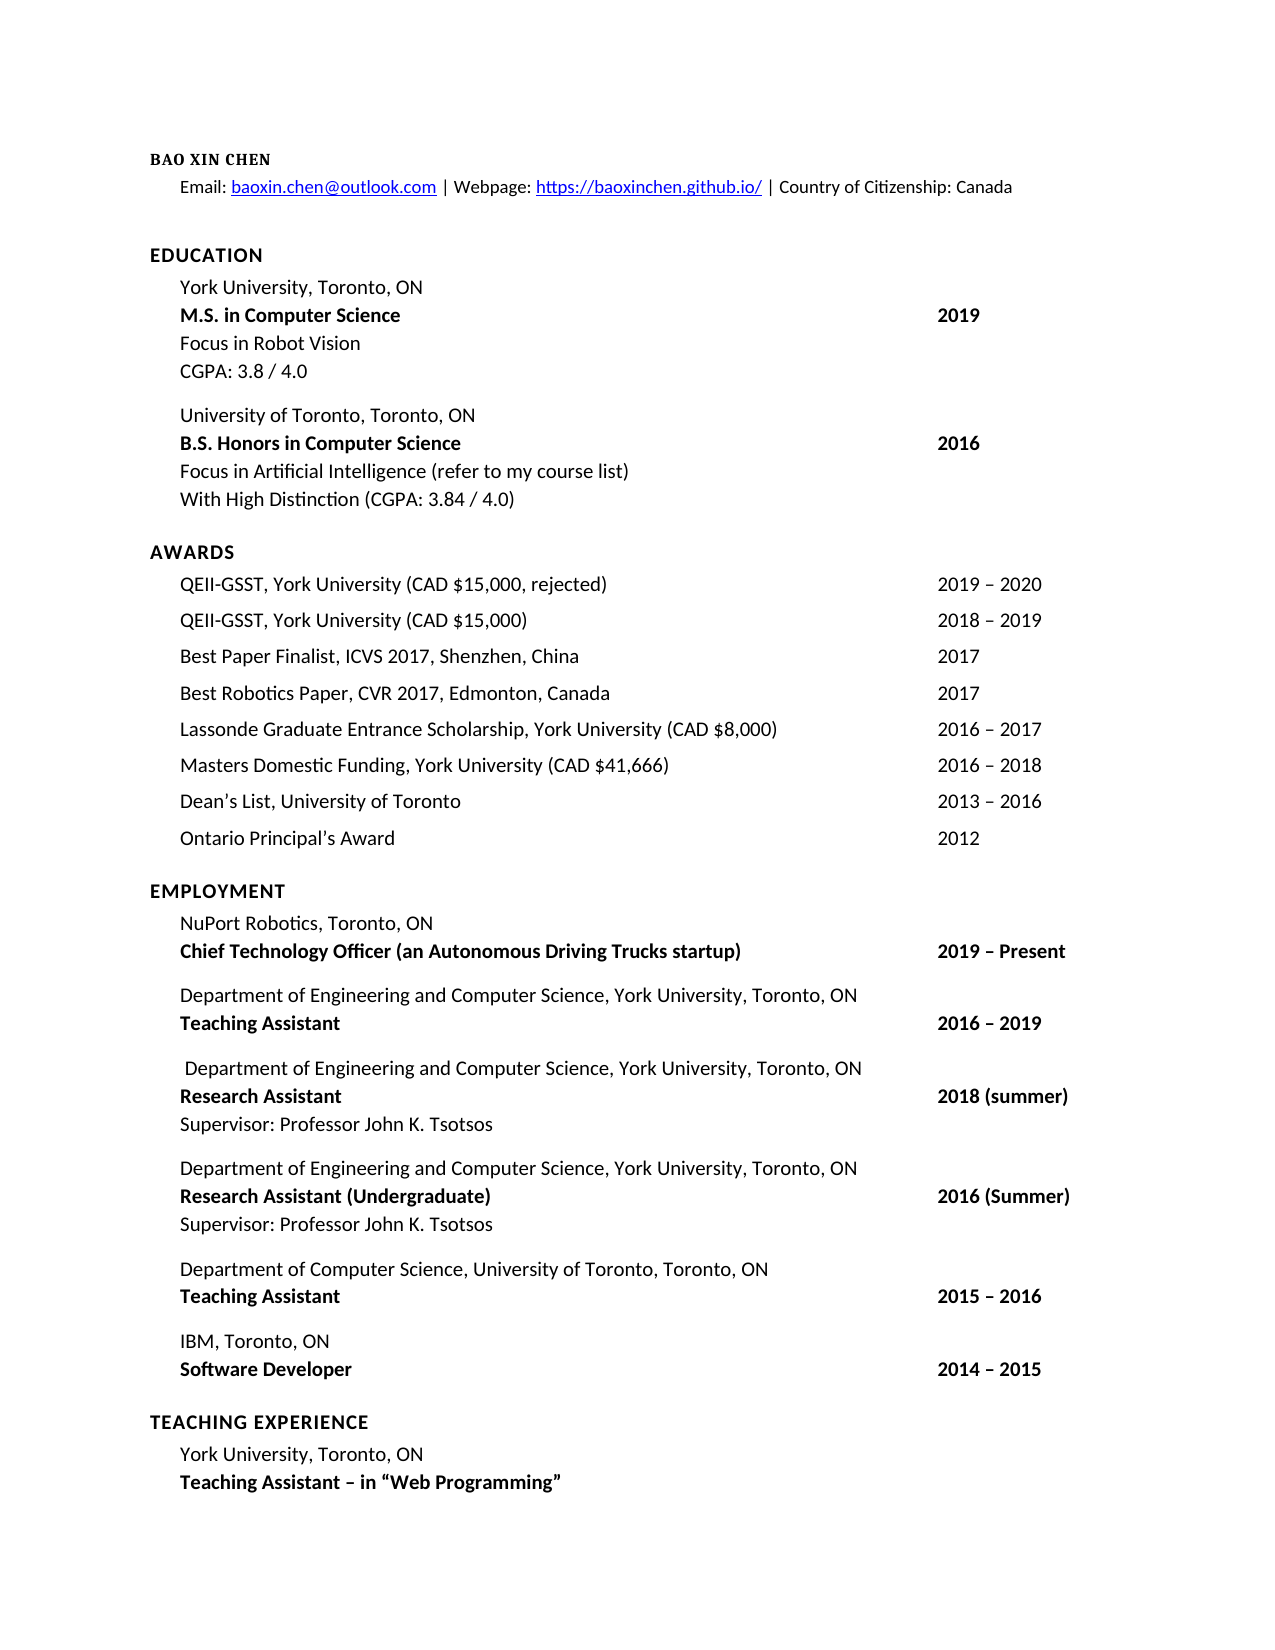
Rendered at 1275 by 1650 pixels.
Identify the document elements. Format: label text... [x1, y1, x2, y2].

subtitle EMPloyment [150, 878, 1162, 903]
subtitle AWARDS [150, 539, 1162, 564]
title Research Assistant (Undergraduate) [180, 1183, 1162, 1209]
text Department of Engineering and Computer Science, York University, Toronto, ON [180, 1155, 1162, 1181]
text Lassonde Graduate Entrance Scholarship, York University (CAD $8,000) – [180, 716, 1162, 742]
title B.S. Honors in Computer Science [180, 430, 1162, 456]
text Email: baoxin.chen@outlook.com | Webpage: https://baoxinchen.github.io/ | Country of Citizenship: Canada [180, 175, 1162, 198]
text Supervisor: Professor John K. Tsotsos [180, 1111, 862, 1136]
text Focus in Artificial Intelligence (refer to my course list) [180, 458, 1162, 484]
title Research Assistant [180, 1083, 1162, 1108]
subtitle EDUCATION [150, 242, 1162, 267]
text York University, Toronto, ON [180, 1441, 1162, 1467]
title Chief Technology Officer (an Autonomous Driving Trucks startup) [180, 938, 1162, 963]
text QEII-GSST, York University (CAD $15,000) – [180, 607, 1162, 633]
text With High Distinction (CGPA: 3.84 / 4.0) [180, 486, 862, 512]
text University of Toronto, Toronto, ON [180, 402, 1162, 428]
text Dean’s List, University of Toronto – [180, 789, 1162, 814]
text Department of Computer Science, University of Toronto, Toronto, ON [180, 1256, 1162, 1281]
text CGPA: 3.8 / 4.0 [180, 358, 862, 383]
text QEII-GSST, York University (CAD $15,000, rejected) – [180, 571, 1162, 597]
text Ontario Principal’s Award [180, 825, 1162, 850]
text Department of Engineering and Computer Science, York University, Toronto, ON [180, 982, 1162, 1008]
text IBM, Toronto, ON [180, 1328, 1162, 1354]
title Software Developer [180, 1356, 1162, 1382]
title Teaching Assistant [180, 1010, 1162, 1036]
title M.S. in Computer Science [180, 302, 1162, 327]
text York University, Toronto, ON [180, 274, 1162, 299]
subtitle TEACHING EXPERIENCE [150, 1409, 1162, 1434]
text Supervisor: Professor John K. Tsotsos [180, 1211, 862, 1237]
text Focus in Robot Vision [180, 330, 1162, 355]
title Teaching Assistant – in “Web Programming” [180, 1469, 1162, 1494]
text Masters Domestic Funding, York University (CAD $41,666) – [180, 752, 1162, 778]
title Teaching Assistant [180, 1284, 1162, 1309]
text Department of Engineering and Computer Science, York University, Toronto, ON [180, 1055, 1162, 1080]
text Best Robotics Paper, CVR 2017, Edmonton, Canada [180, 680, 1162, 705]
text Best Paper Finalist, ICVS 2017, Shenzhen, China [180, 644, 1162, 669]
text NuPort Robotics, Toronto, ON [180, 910, 1162, 935]
